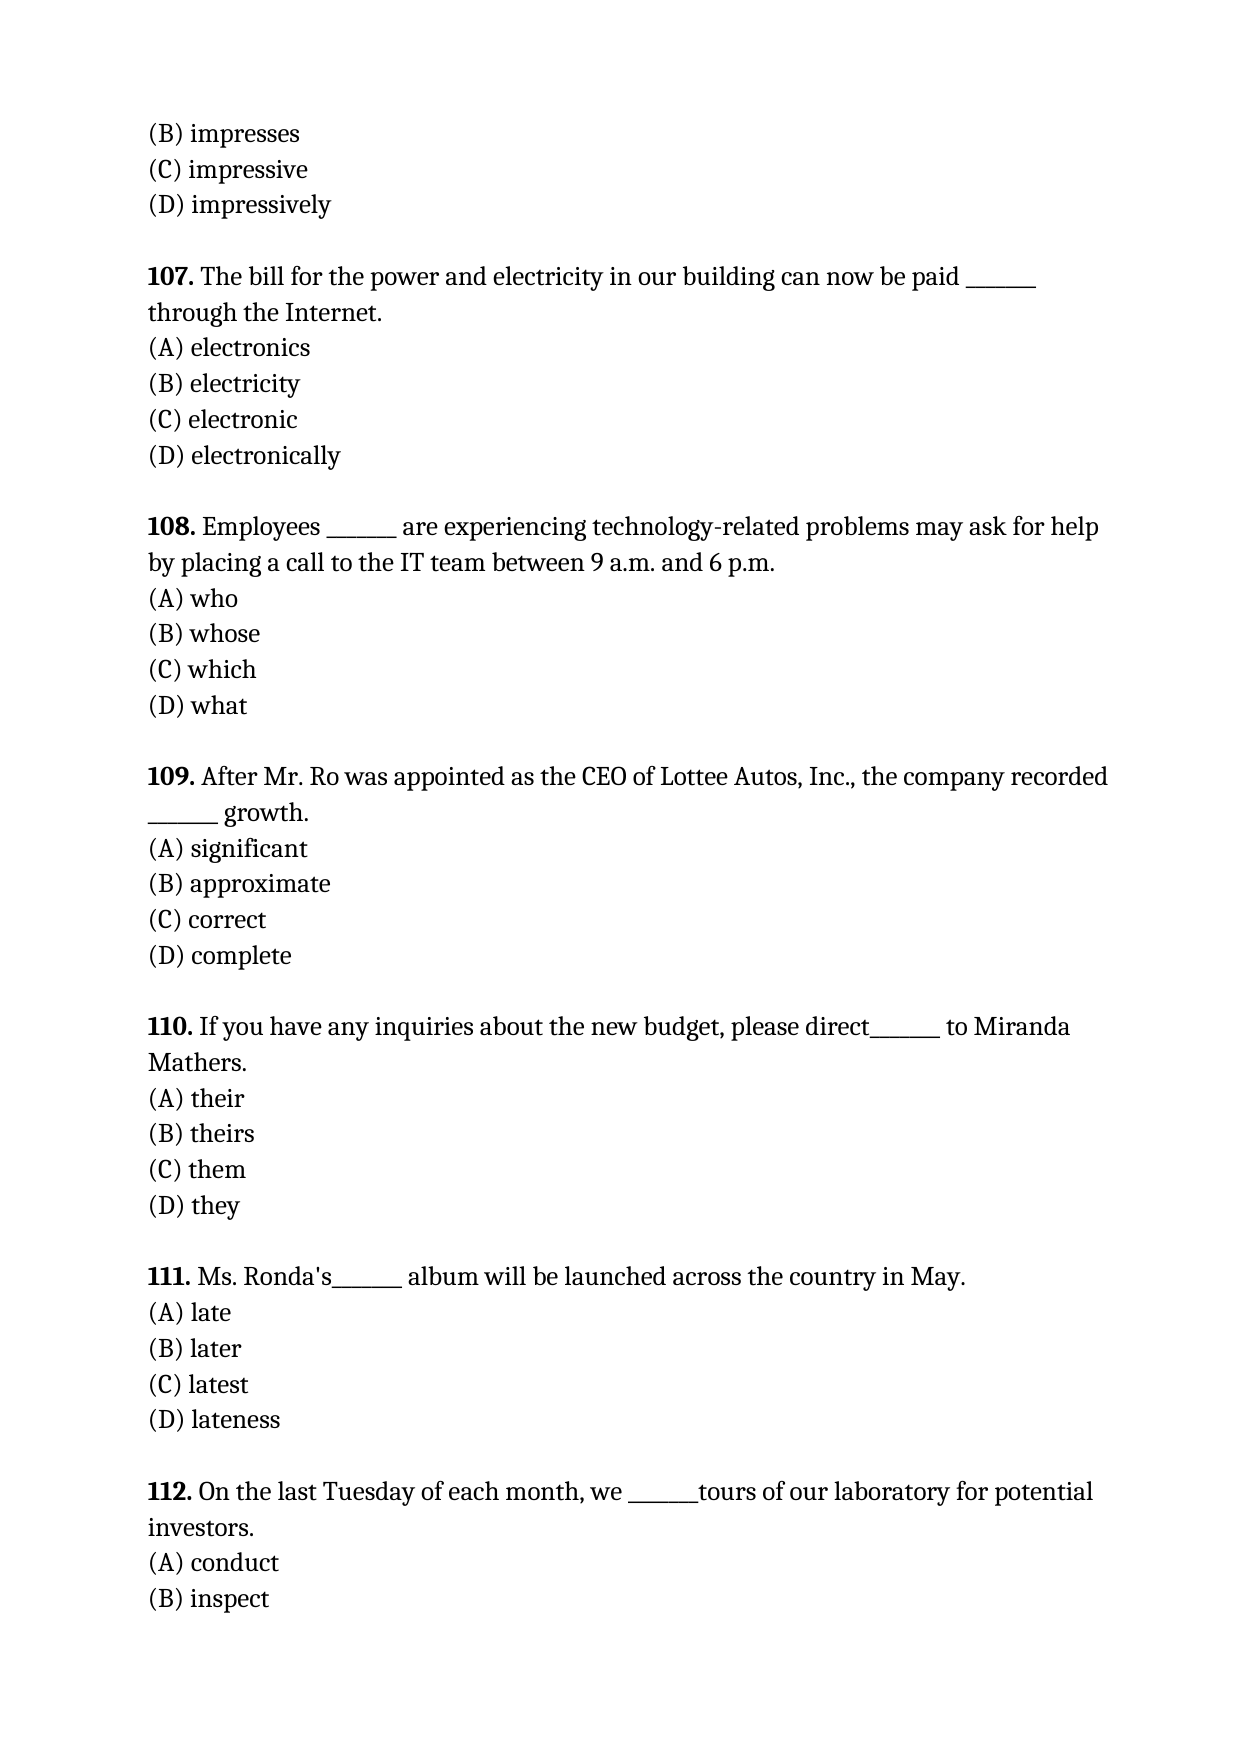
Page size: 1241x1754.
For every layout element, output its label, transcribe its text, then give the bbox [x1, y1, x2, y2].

text 110. If you have any inquiries about the new budget, please direct_______ to Miranda Mathers. (A) their (B) theirs (C) them (D) they [148, 976, 1122, 1221]
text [148, 118, 1122, 221]
text 109. After Mr. Ro was appointed as the CEO of Lottee Autos, Inc., the company recorded _______ growth. (A) significant (B) approximate (C) correct (D) complete [148, 726, 1122, 971]
text 107. The bill for the power and electricity in our building can now be paid _______ through the Internet. (A) electronics (B) electricity (C) electronic (D) electronically [148, 261, 1122, 471]
text 111. Ms. Ronda's_______ album will be launched across the country in May. (A) late (B) later (C) latest (D) lateness [148, 1226, 1122, 1436]
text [148, 1440, 1122, 1614]
text 108. Employees _______ are experiencing technology-related problems may ask for help by placing a call to the IT team between 9 a.m. and 6 p.m. (A) who (B) whose (C) which (D) what [148, 475, 1122, 721]
